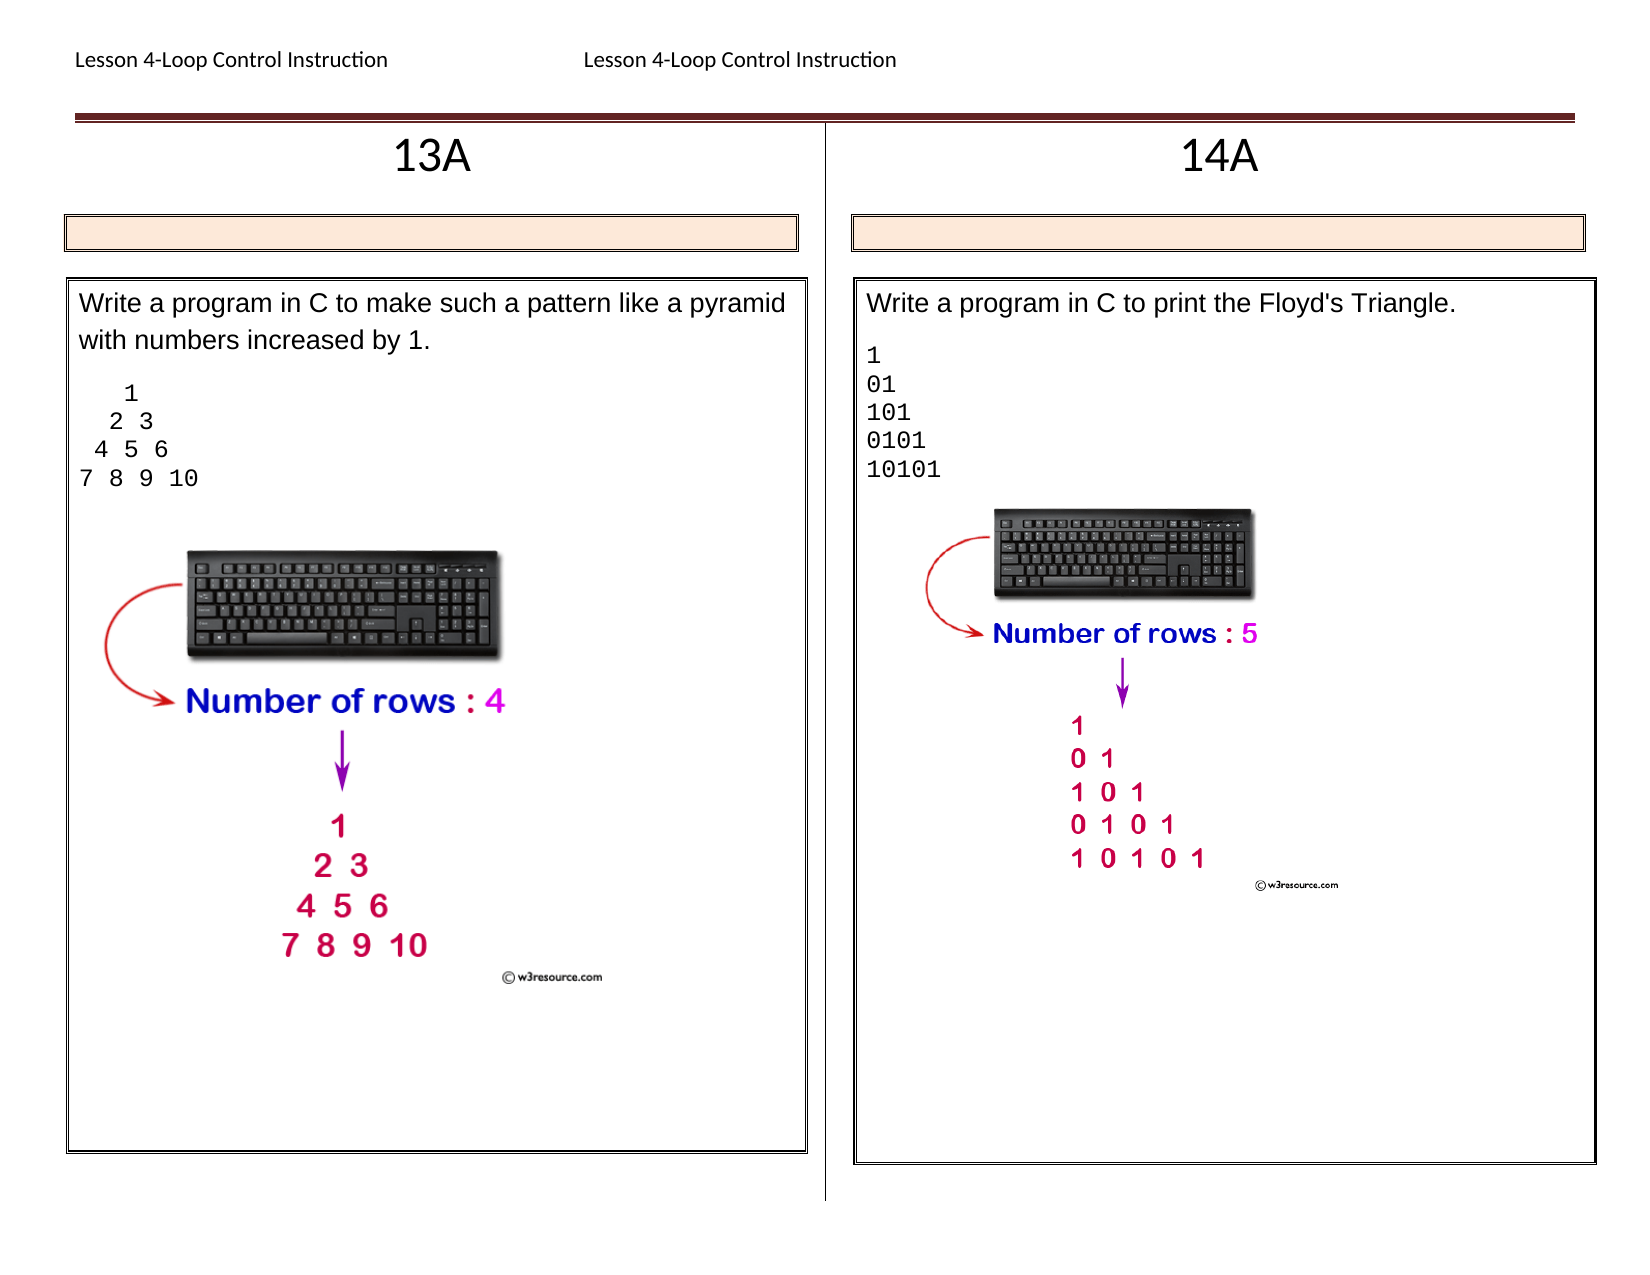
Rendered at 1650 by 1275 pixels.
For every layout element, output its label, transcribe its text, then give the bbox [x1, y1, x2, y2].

text 14A [862, 123, 1575, 184]
table_header Write a program in C to make such a pattern like a pyramid with numbers increased by 1. 1 2 3 4 5 6 7 8 9 10 [69, 281, 805, 1150]
text 13A [75, 123, 787, 184]
table_header Write a program in C to print the Floyd's Triangle. 1 01 101 0101 10101 [857, 281, 1594, 1161]
picture [903, 484, 1341, 893]
picture [78, 522, 606, 986]
